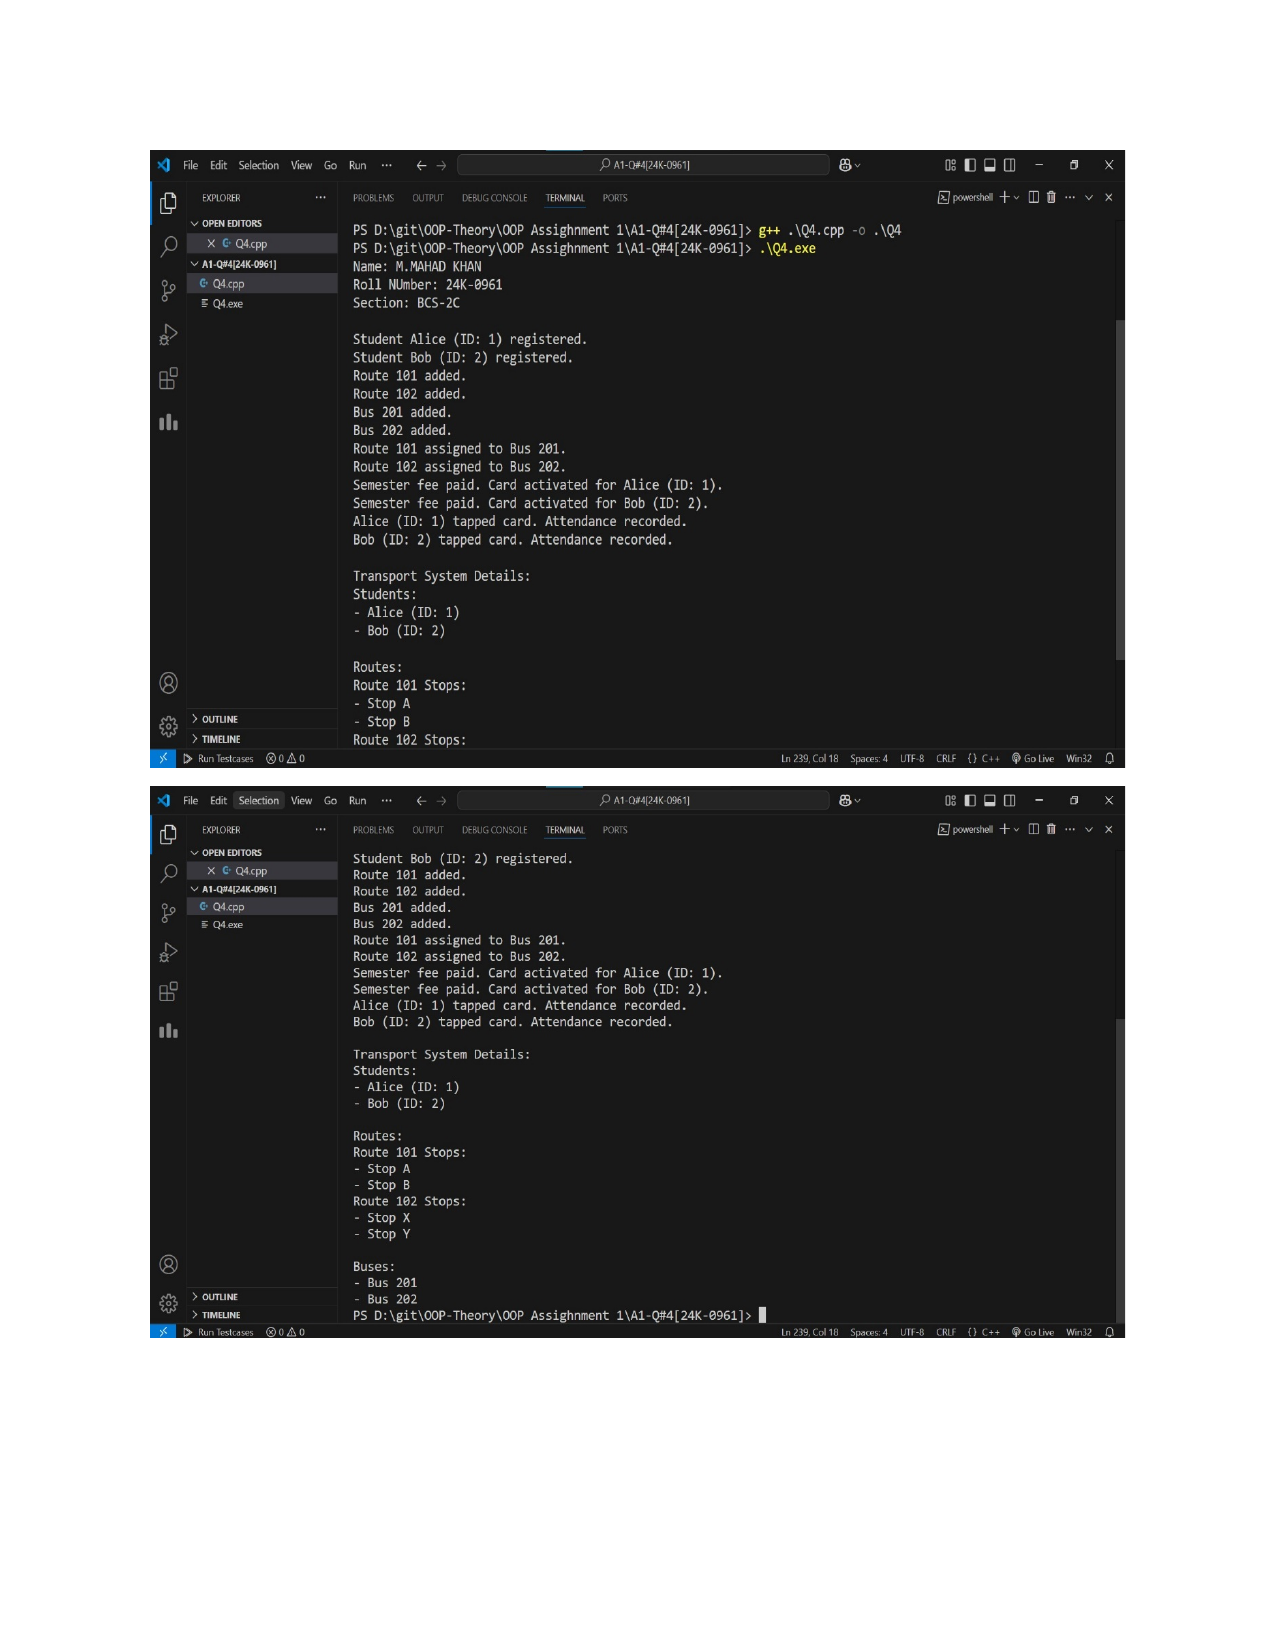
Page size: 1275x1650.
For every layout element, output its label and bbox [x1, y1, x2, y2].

picture [150, 786, 1125, 1338]
picture [150, 150, 1125, 768]
